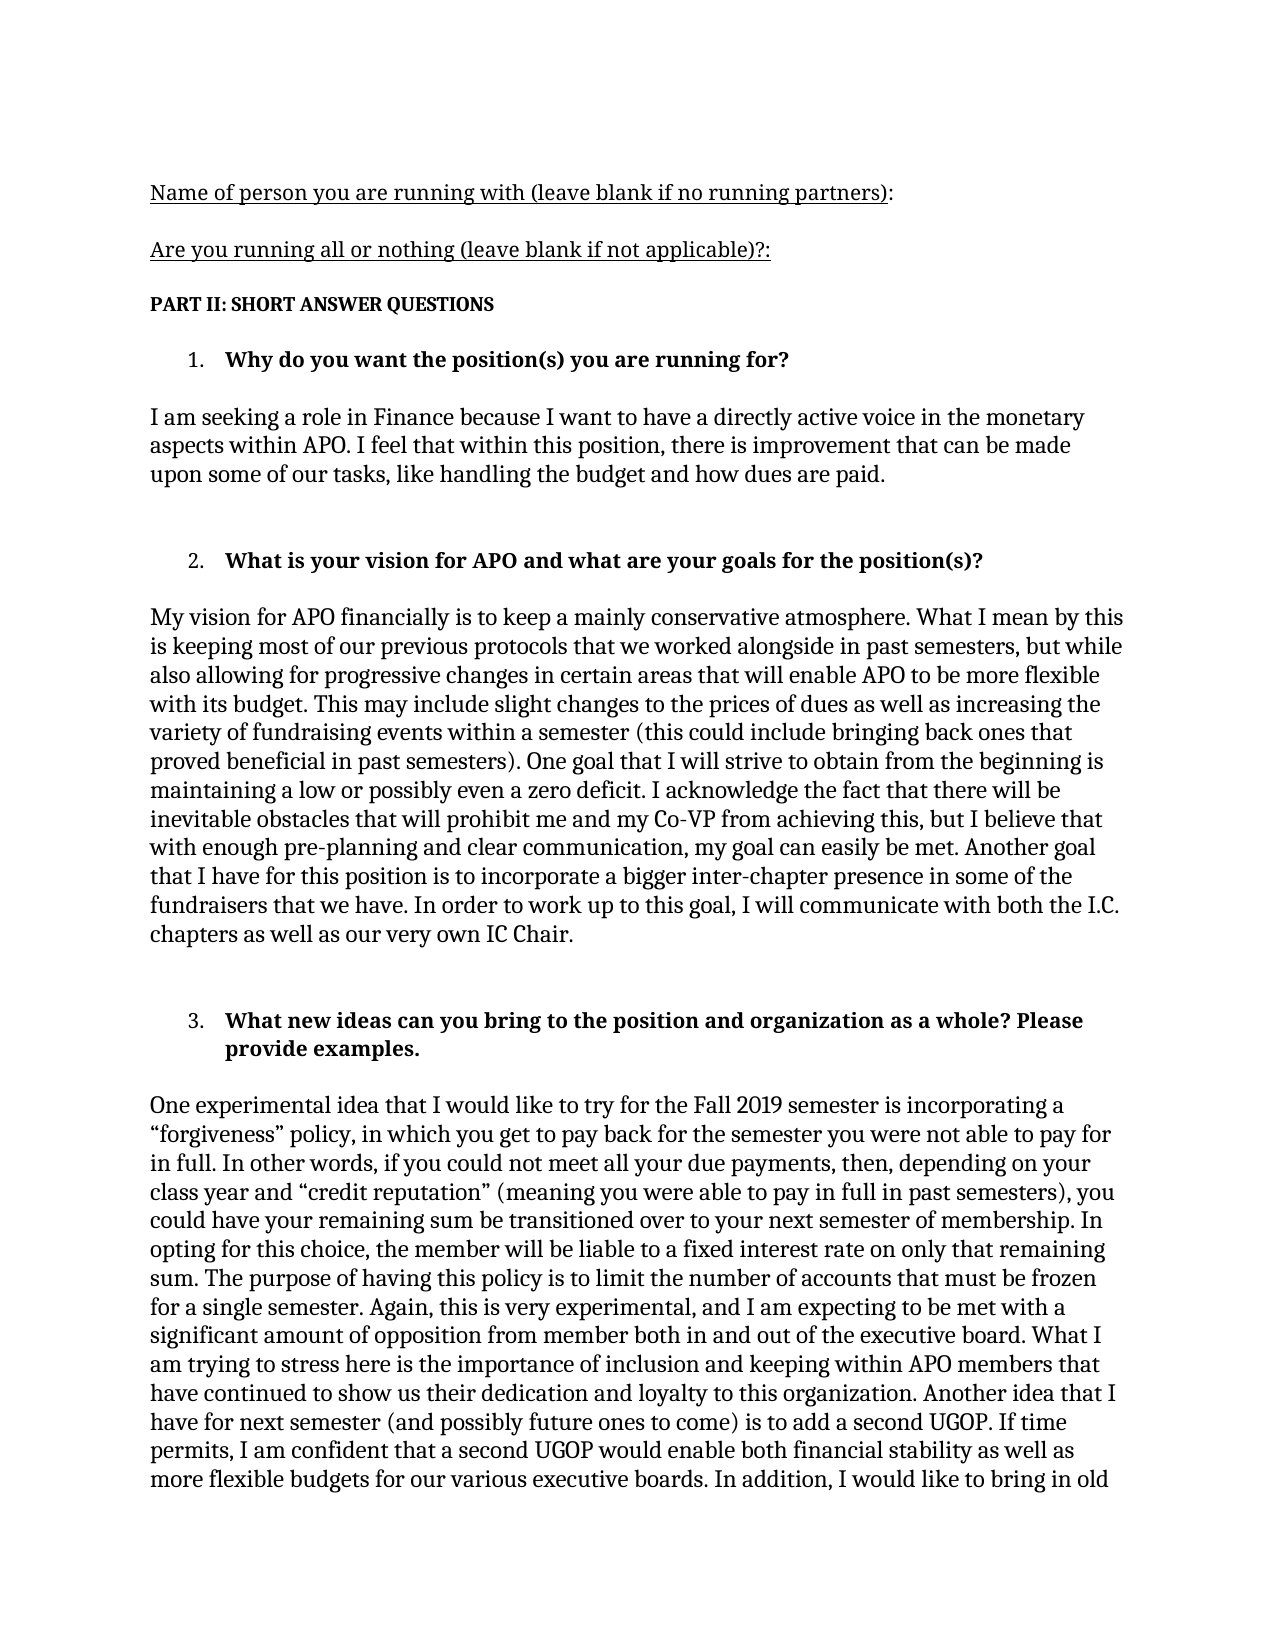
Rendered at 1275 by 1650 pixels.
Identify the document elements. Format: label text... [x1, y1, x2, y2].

list What new ideas can you bring to the position and organization as a whole? Please provide examples. [187, 1006, 1125, 1063]
text I am seeking a role in Finance because I want to have a directly active voice in the monetary aspects within APO. I feel that within this position, there is improvement that can be made upon some of our tasks, like handling the budget and how dues are paid. [150, 403, 1125, 489]
list Why do you want the position(s) you are running for? [187, 346, 1125, 374]
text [150, 1091, 1125, 1494]
text Name of person you are running with (leave blank if no running partners): [150, 178, 1125, 207]
text My vision for APO financially is to keep a mainly conservative atmosphere. What I mean by this is keeping most of our previous protocols that we worked alongside in past semesters, but while also allowing for progressive changes in certain areas that will enable APO to be more flexible with its budget. This may include slight changes to the prices of dues as well as increasing the variety of fundraising events within a semester (this could include bringing back ones that proved beneficial in past semesters). One goal that I will strive to obtain from the beginning is maintaining a low or possibly even a zero deficit. I acknowledge the fact that there will be inevitable obstacles that will prohibit me and my Co-VP from achieving this, but I believe that with enough pre-planning and clear communication, my goal can easily be met. Another goal that I have for this position is to incorporate a bigger inter-chapter presence in some of the fundraisers that we have. In order to work up to this goal, I will communicate with both the I.C. chapters as well as our very own IC Chair. [150, 603, 1125, 948]
text PART II: SHORT ANSWER QUESTIONS [150, 293, 1125, 317]
text Are you running all or nothing (leave blank if not applicable)?: [150, 236, 1125, 264]
list What is your vision for APO and what are your goals for the position(s)? [187, 546, 1125, 575]
